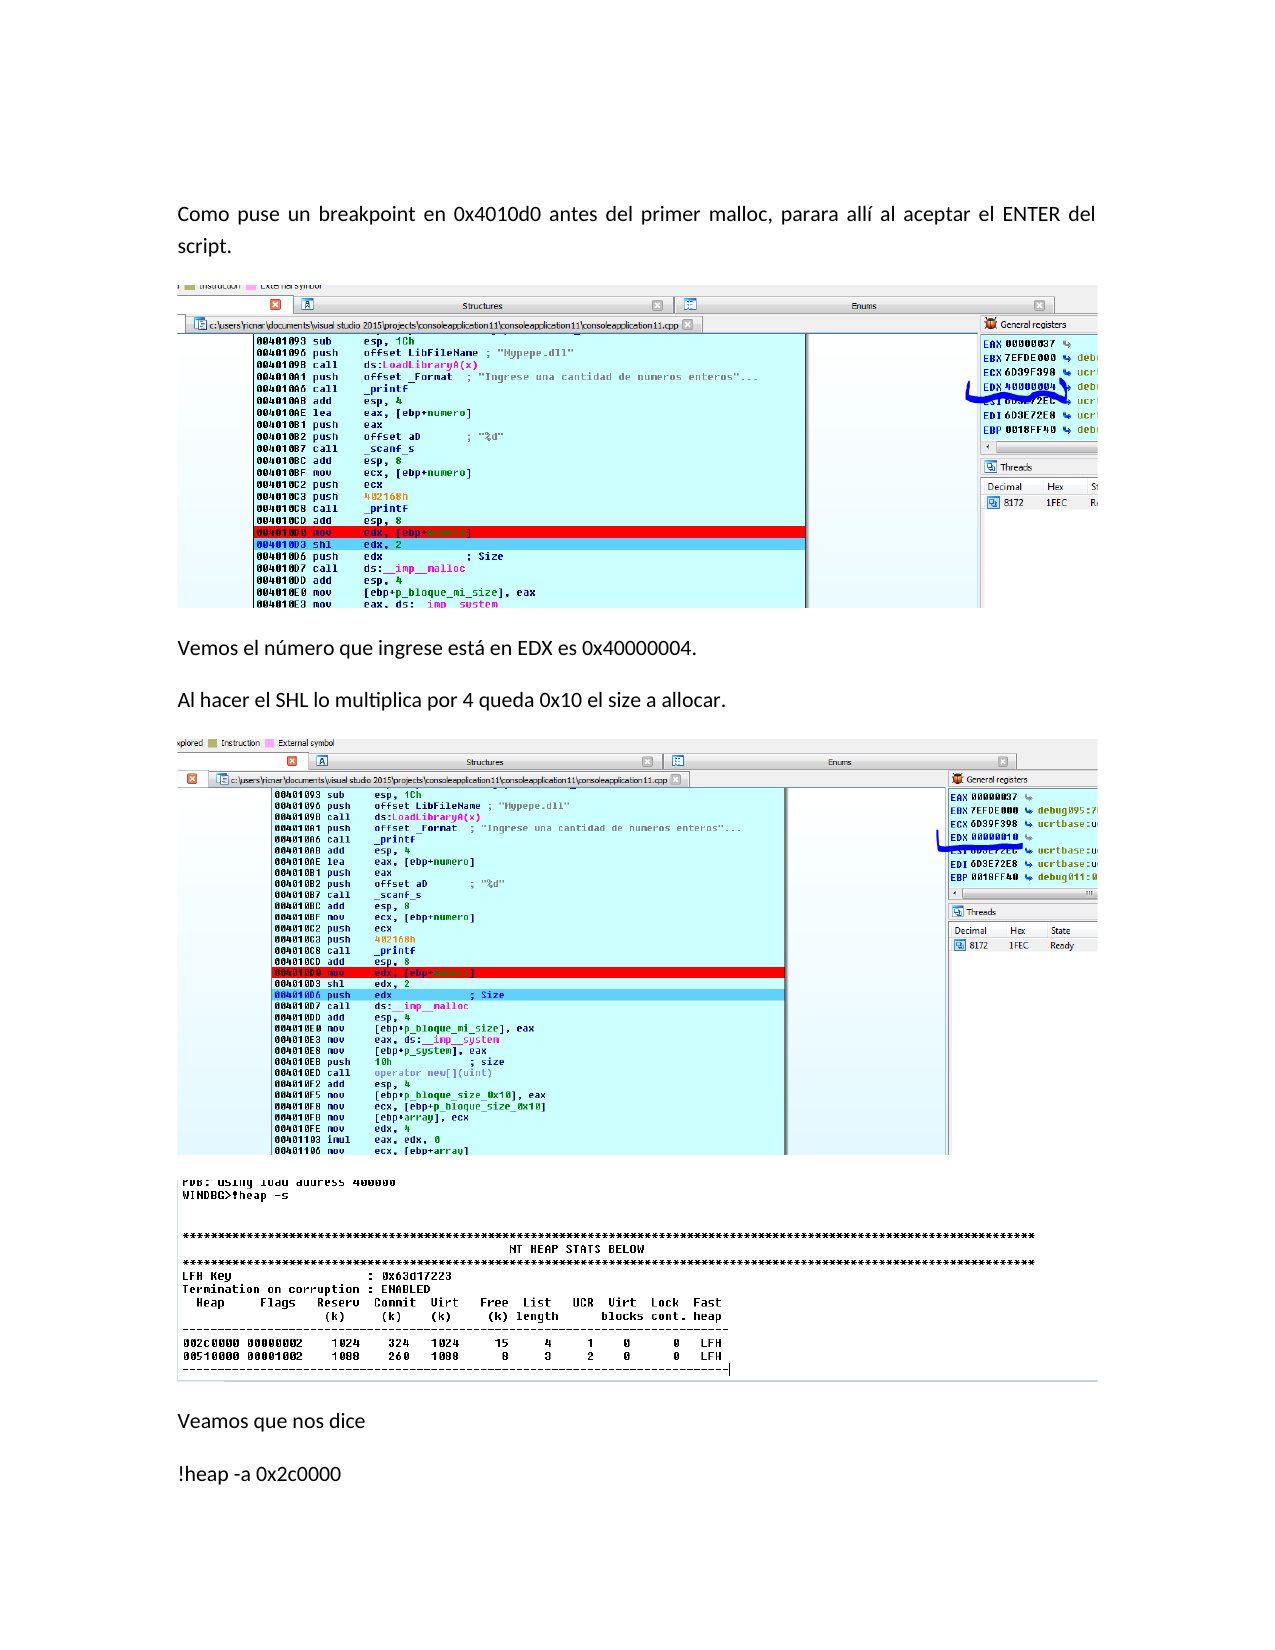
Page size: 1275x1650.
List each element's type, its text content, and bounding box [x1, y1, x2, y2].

text !heap -a 0x2c0000 [177, 1460, 1098, 1487]
text Al hacer el SHL lo multiplica por 4 queda 0x10 el size a allocar. [177, 686, 1098, 713]
picture [177, 285, 1098, 608]
text Veamos que nos dice [177, 1407, 1098, 1434]
text Vemos el número que ingrese está en EDX es 0x40000004. [177, 634, 1098, 660]
picture [177, 739, 1098, 1155]
picture [177, 1180, 1098, 1382]
text Como puse un breakpoint en 0x4010d0 antes del primer malloc, parara allí al aceptar el ENTER del script. [177, 200, 1098, 259]
